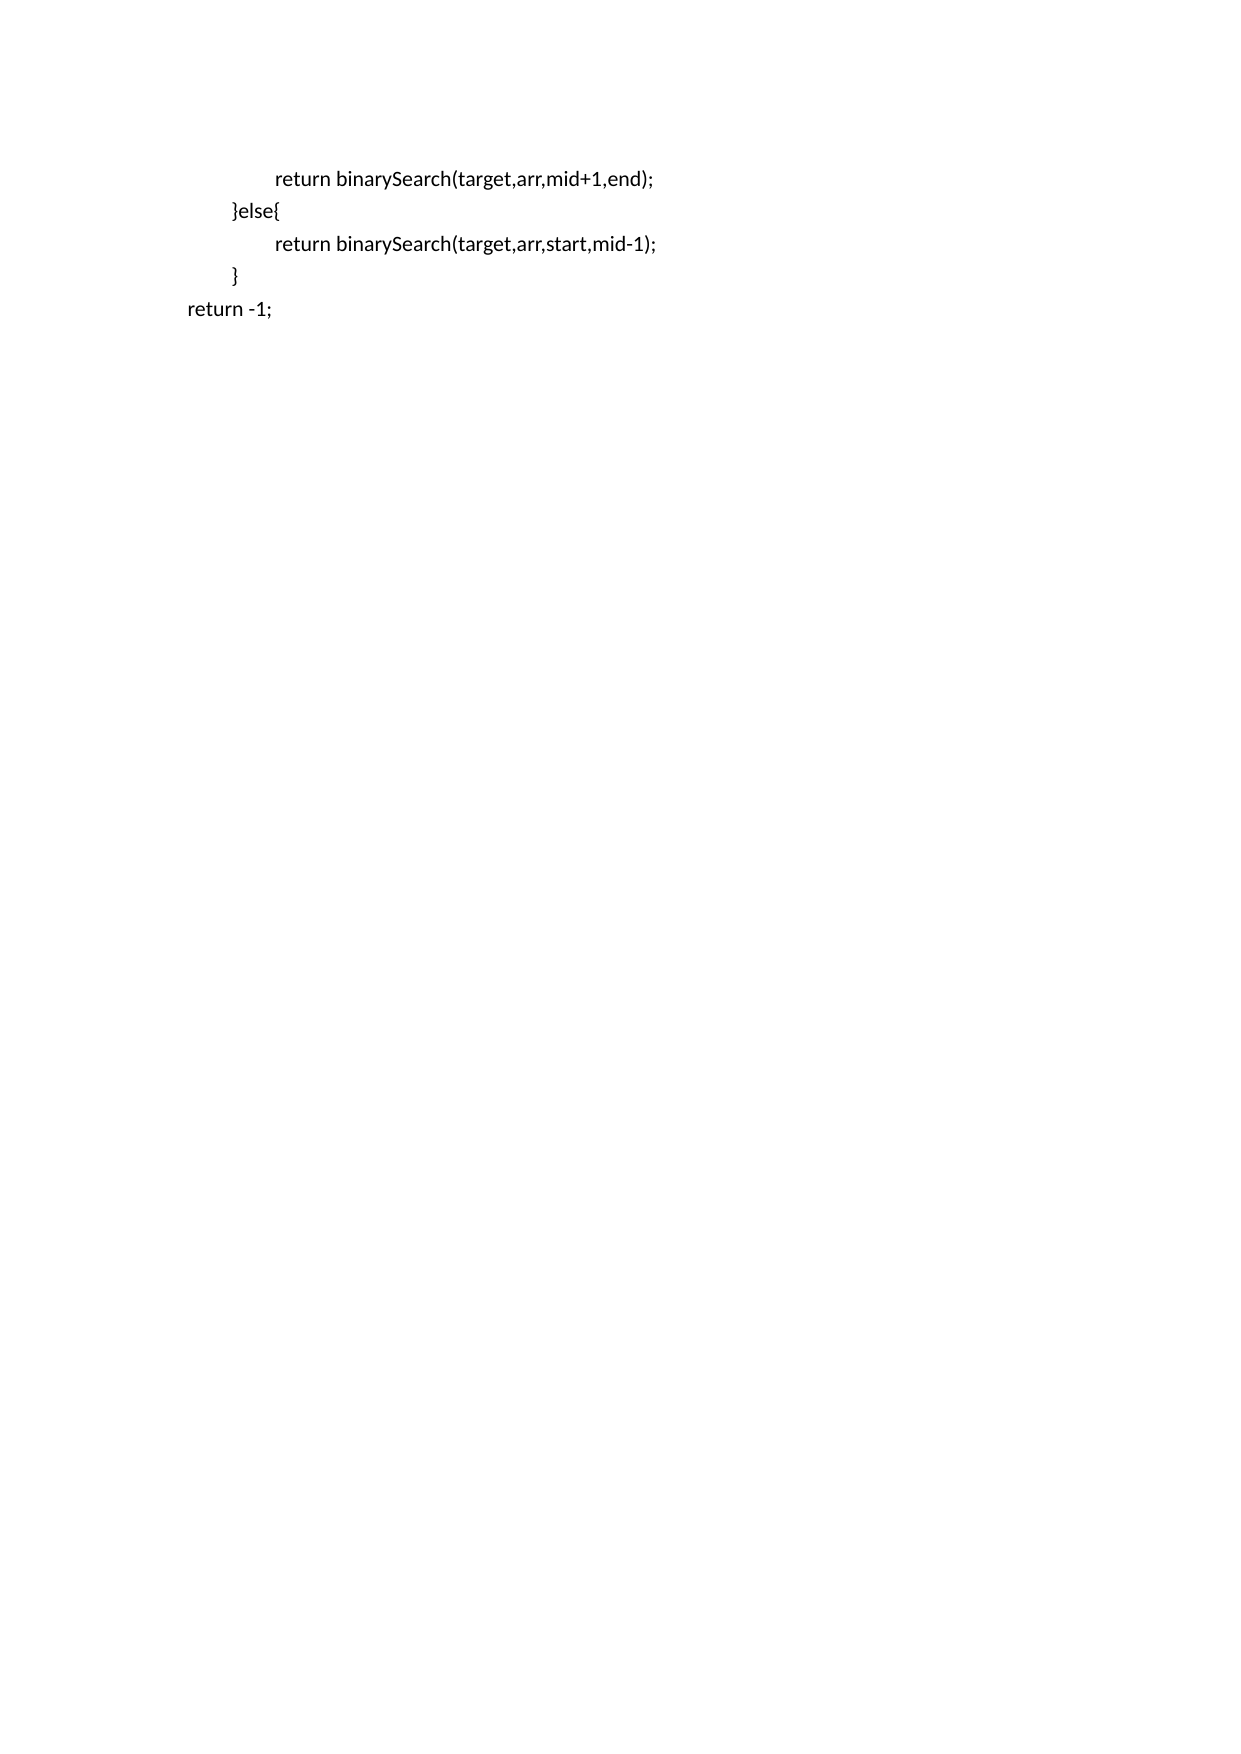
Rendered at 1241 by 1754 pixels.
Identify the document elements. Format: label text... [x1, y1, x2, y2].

text }else{ [187, 194, 1053, 227]
text return -1; [187, 292, 1053, 324]
text } [187, 259, 1053, 292]
text return binarySearch(target,arr,start,mid-1); [187, 227, 1053, 259]
text return binarySearch(target,arr,mid+1,end); [187, 162, 1053, 194]
